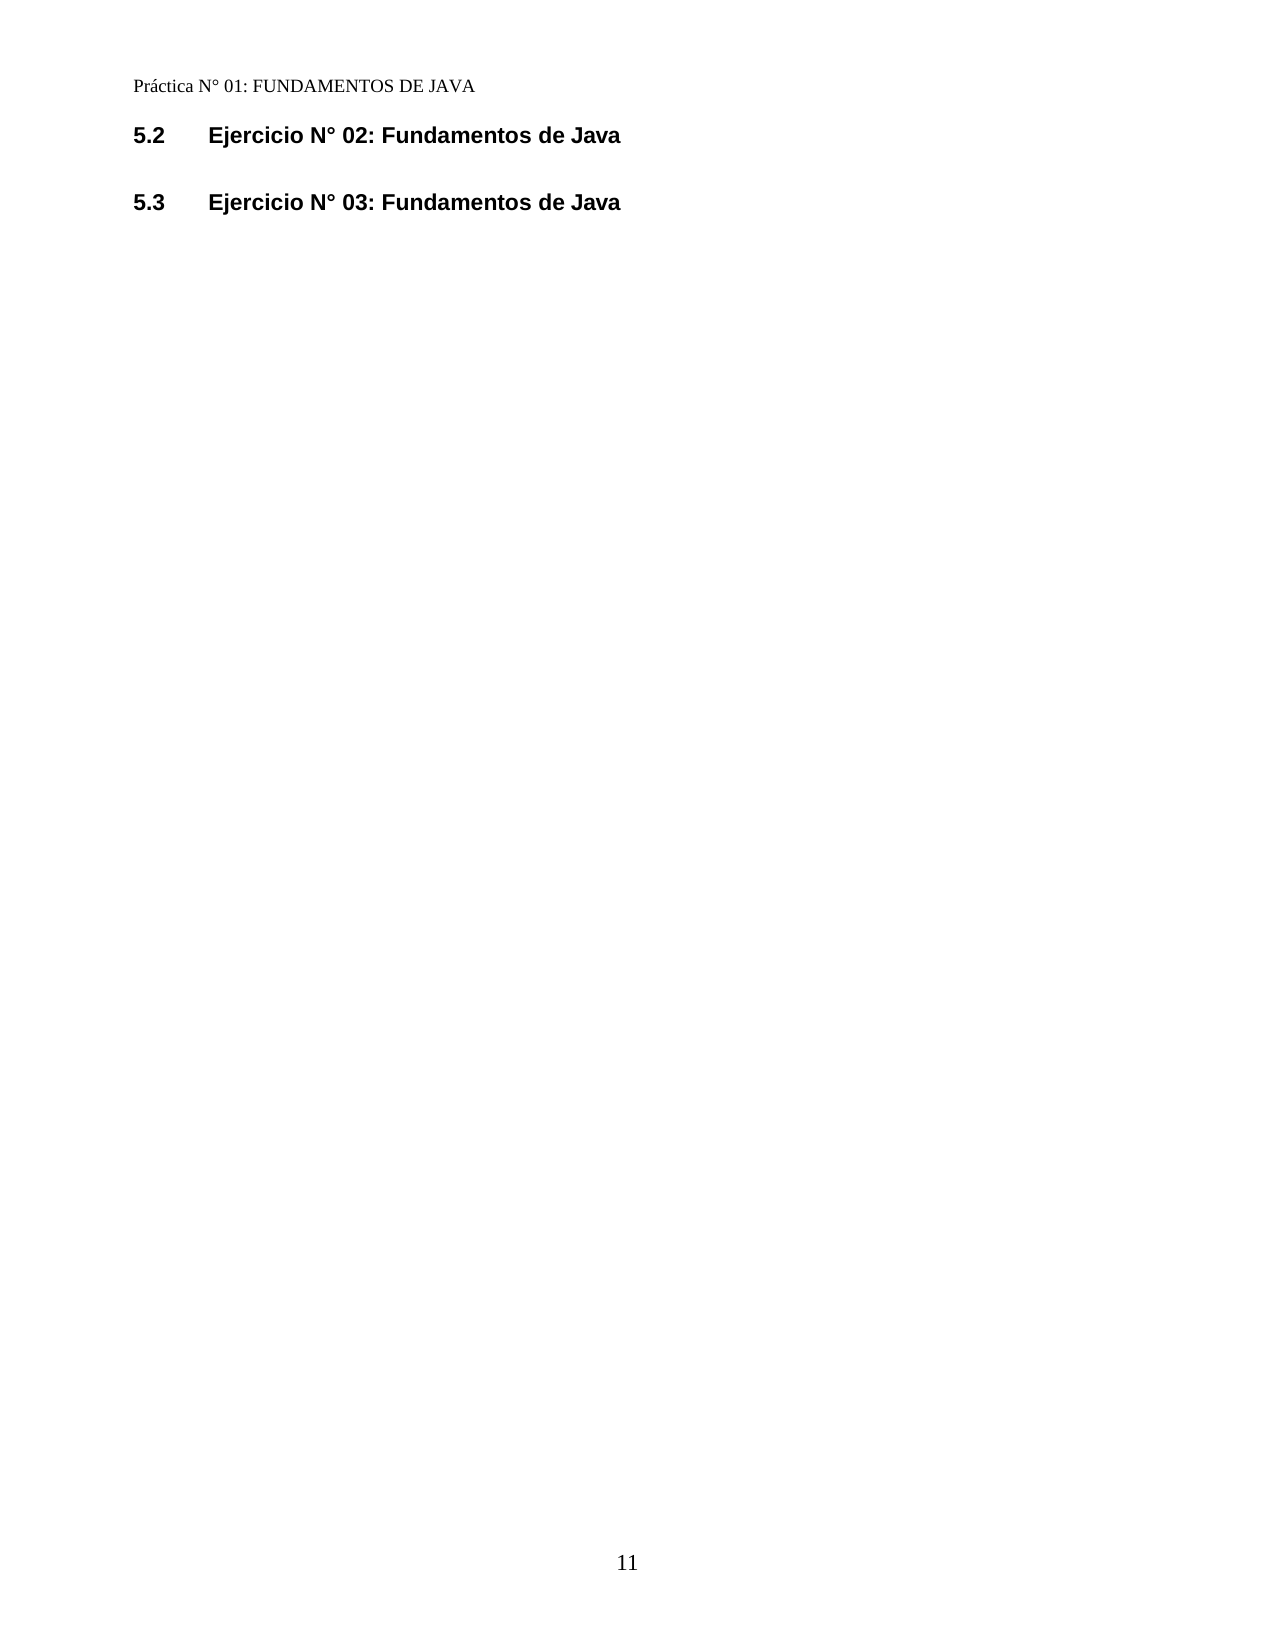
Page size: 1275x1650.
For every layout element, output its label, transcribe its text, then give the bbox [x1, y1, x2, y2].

list Ejercicio N° 02: Fundamentos de Java [133, 122, 1275, 149]
list Ejercicio N° 03: Fundamentos de Java [133, 189, 1275, 215]
